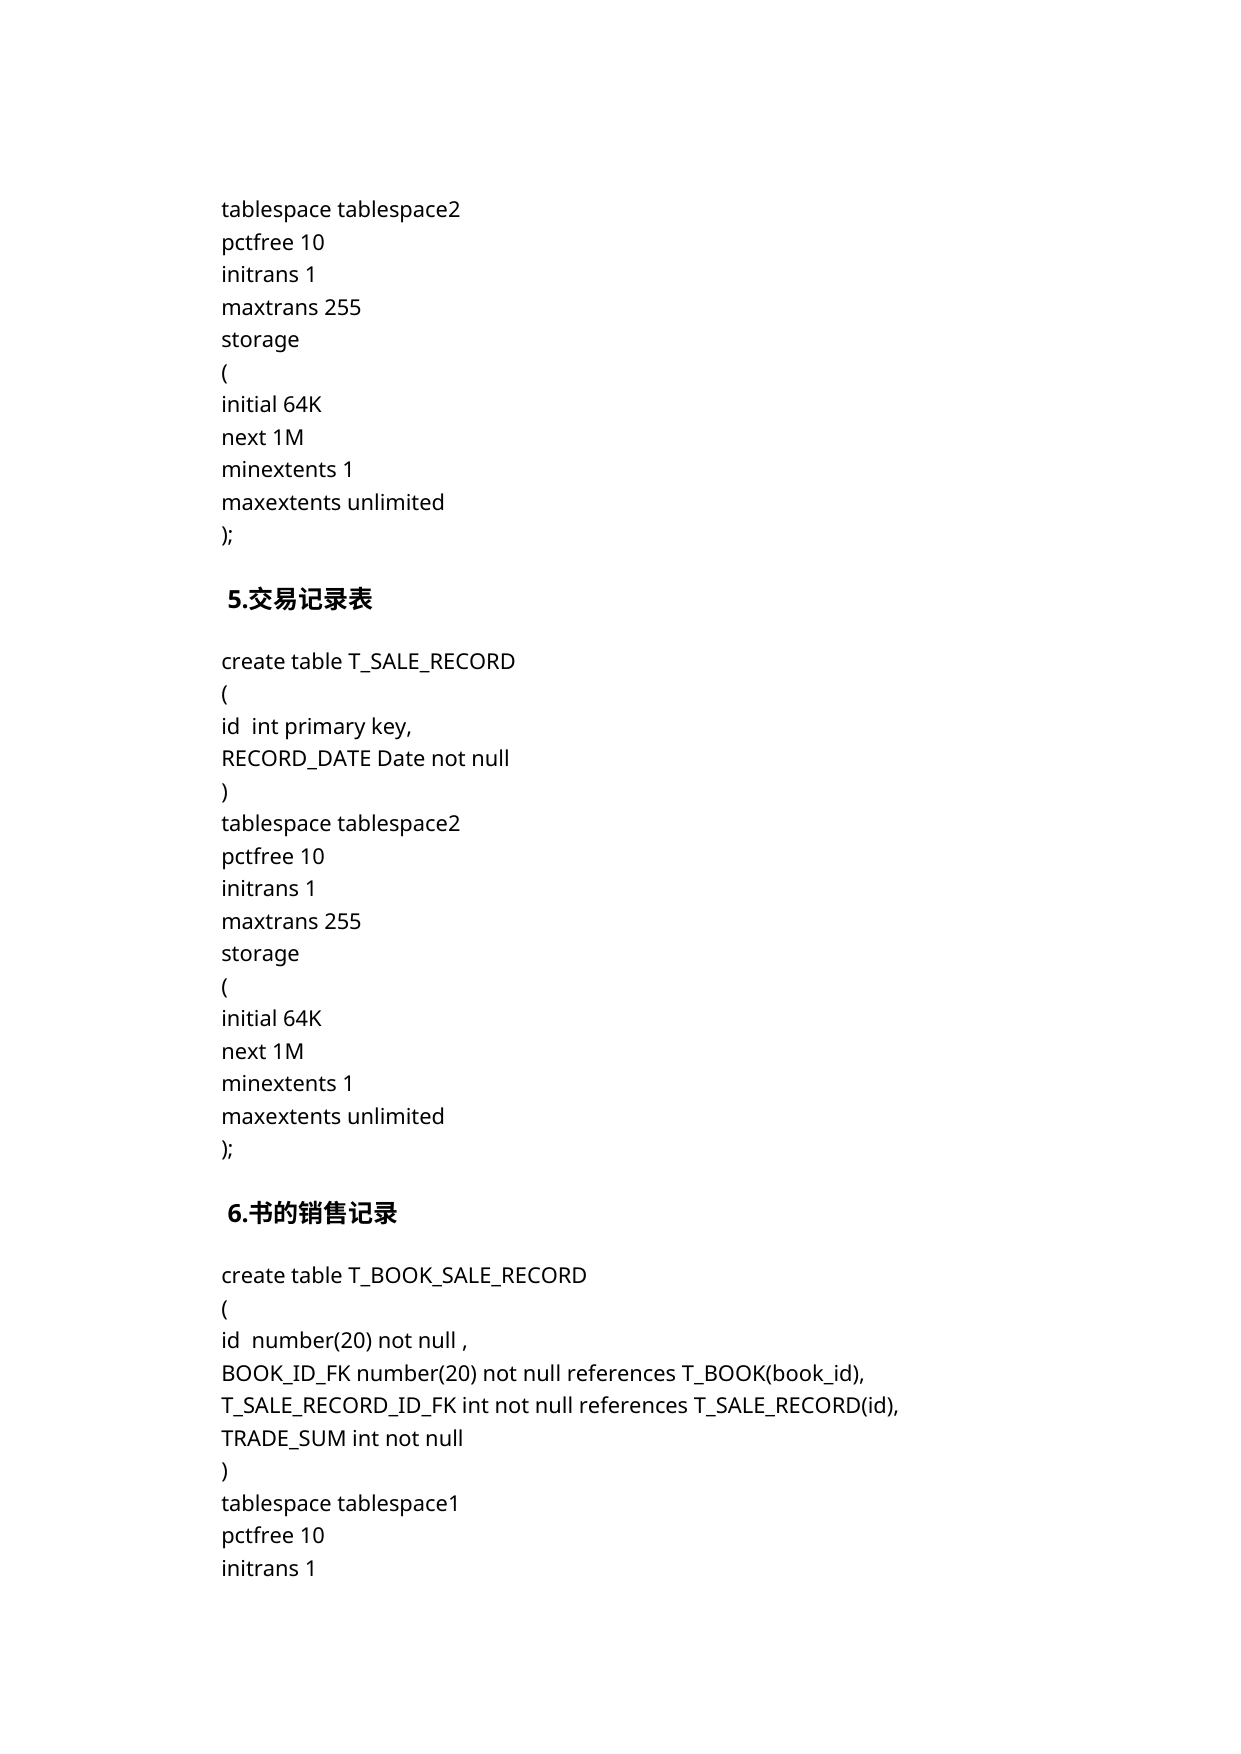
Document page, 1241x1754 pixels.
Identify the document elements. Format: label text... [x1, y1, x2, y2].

text next 1M [177, 420, 1087, 453]
text next 1M [177, 1034, 1087, 1067]
text tablespace tablespace2 [177, 807, 1087, 839]
text RECORD_DATE Date not null [177, 742, 1087, 774]
text T_SALE_RECORD_ID_FK int not null references T_SALE_RECORD(id), [177, 1389, 1087, 1421]
text ) [177, 1454, 1087, 1486]
text pctfree 10 [177, 1519, 1087, 1551]
text tablespace tablespace1 [177, 1486, 1087, 1519]
text create table T_BOOK_SALE_RECORD [177, 1259, 1087, 1291]
text ( [177, 677, 1087, 709]
text initial 64K [177, 388, 1087, 420]
text pctfree 10 [177, 225, 1087, 258]
text ); [177, 518, 1087, 550]
text id number(20) not null , [177, 1324, 1087, 1356]
text maxextents unlimited [177, 485, 1087, 518]
text initrans 1 [177, 1551, 1087, 1584]
text id int primary key, [177, 709, 1087, 742]
text initrans 1 [177, 258, 1087, 290]
text maxtrans 255 [177, 904, 1087, 937]
text tablespace tablespace2 [177, 193, 1087, 225]
text 5.交易记录表 [177, 565, 1087, 630]
text storage [177, 323, 1087, 355]
text ( [177, 969, 1087, 1002]
text minextents 1 [177, 1067, 1087, 1099]
text ( [177, 355, 1087, 388]
text pctfree 10 [177, 839, 1087, 872]
text maxtrans 255 [177, 290, 1087, 323]
text maxextents unlimited [177, 1099, 1087, 1132]
text minextents 1 [177, 453, 1087, 485]
text ) [177, 774, 1087, 807]
text storage [177, 937, 1087, 969]
text ( [177, 1291, 1087, 1324]
text initrans 1 [177, 872, 1087, 904]
text initial 64K [177, 1002, 1087, 1034]
text TRADE_SUM int not null [177, 1421, 1087, 1454]
text 6.书的销售记录 [177, 1179, 1087, 1244]
text ); [177, 1132, 1087, 1164]
text create table T_SALE_RECORD [177, 644, 1087, 677]
text BOOK_ID_FK number(20) not null references T_BOOK(book_id), [177, 1356, 1087, 1389]
